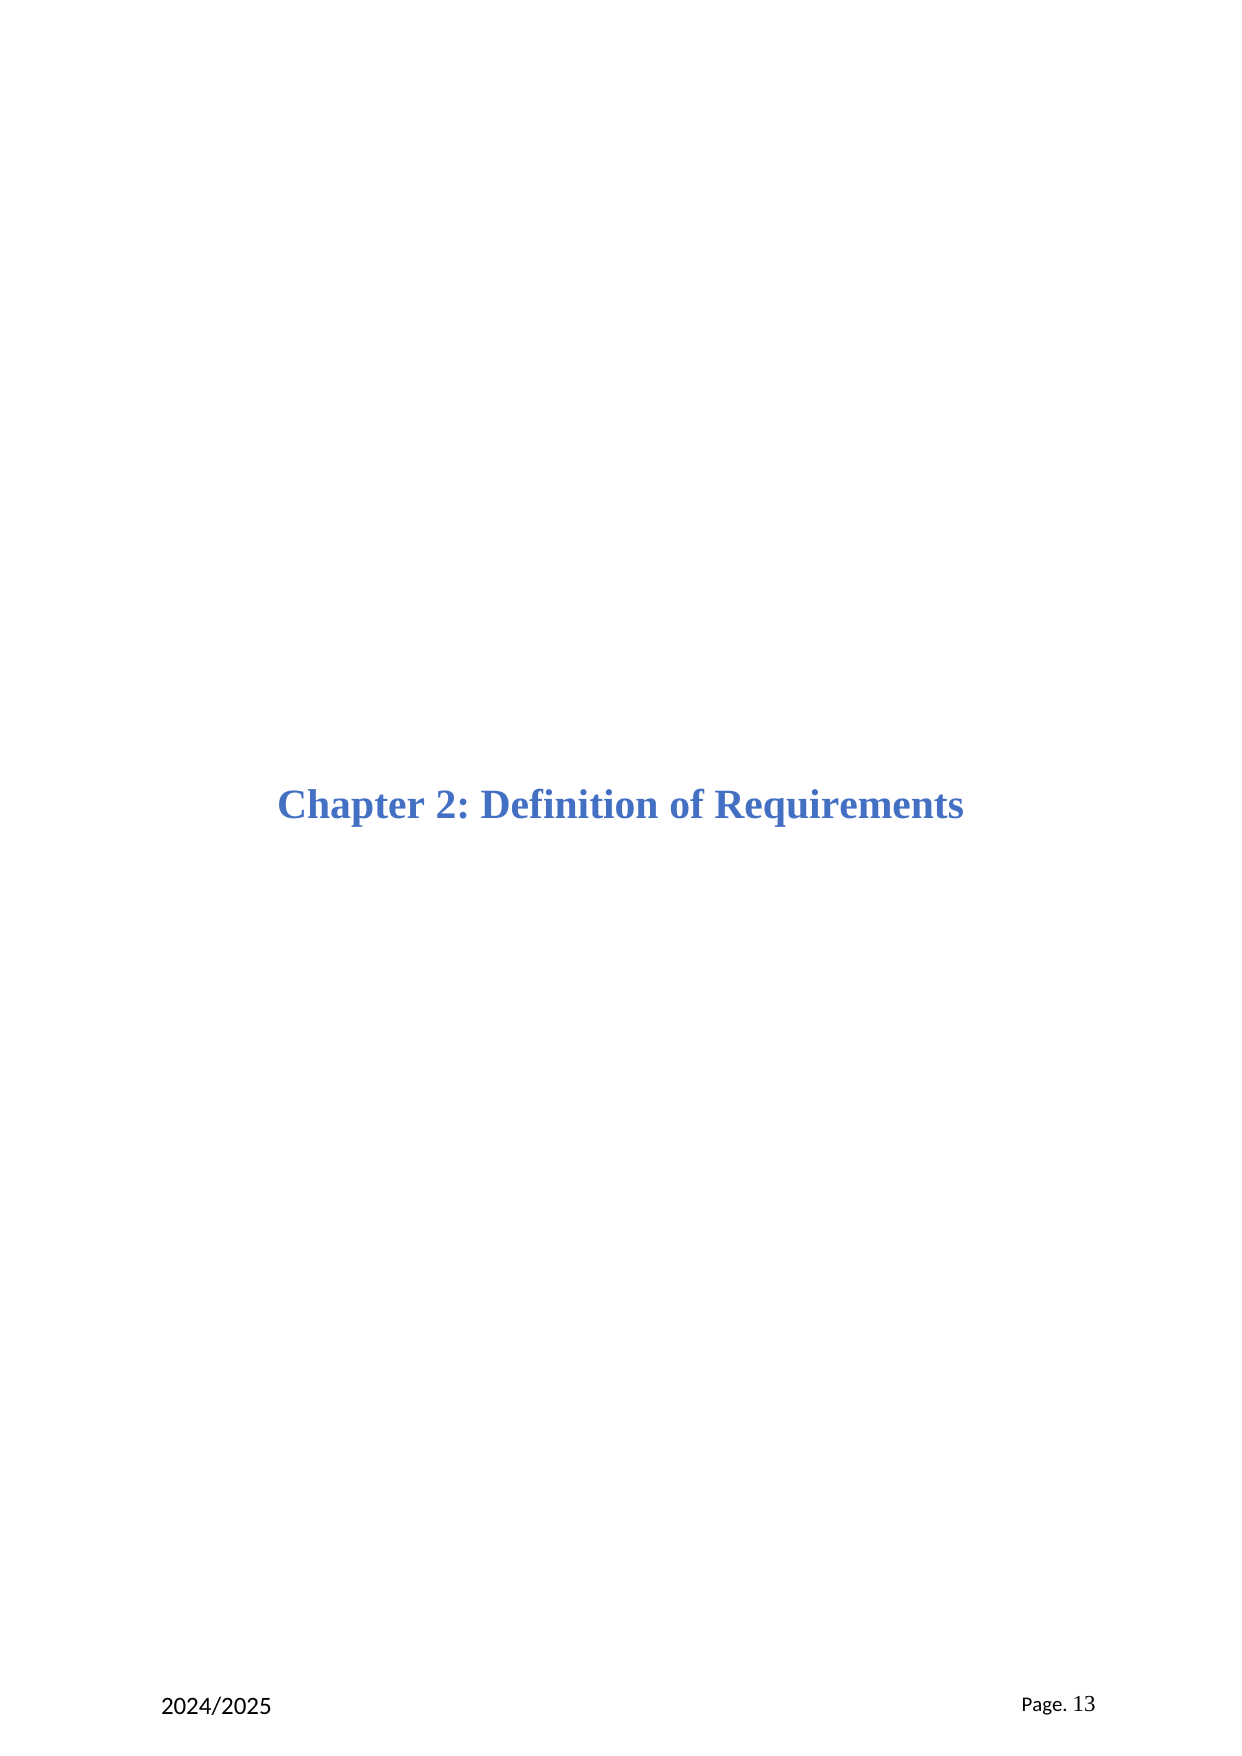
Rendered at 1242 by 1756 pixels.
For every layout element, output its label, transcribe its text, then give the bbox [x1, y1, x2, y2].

subtitle Chapter 2: Definition of Requirements [212, 779, 1028, 827]
